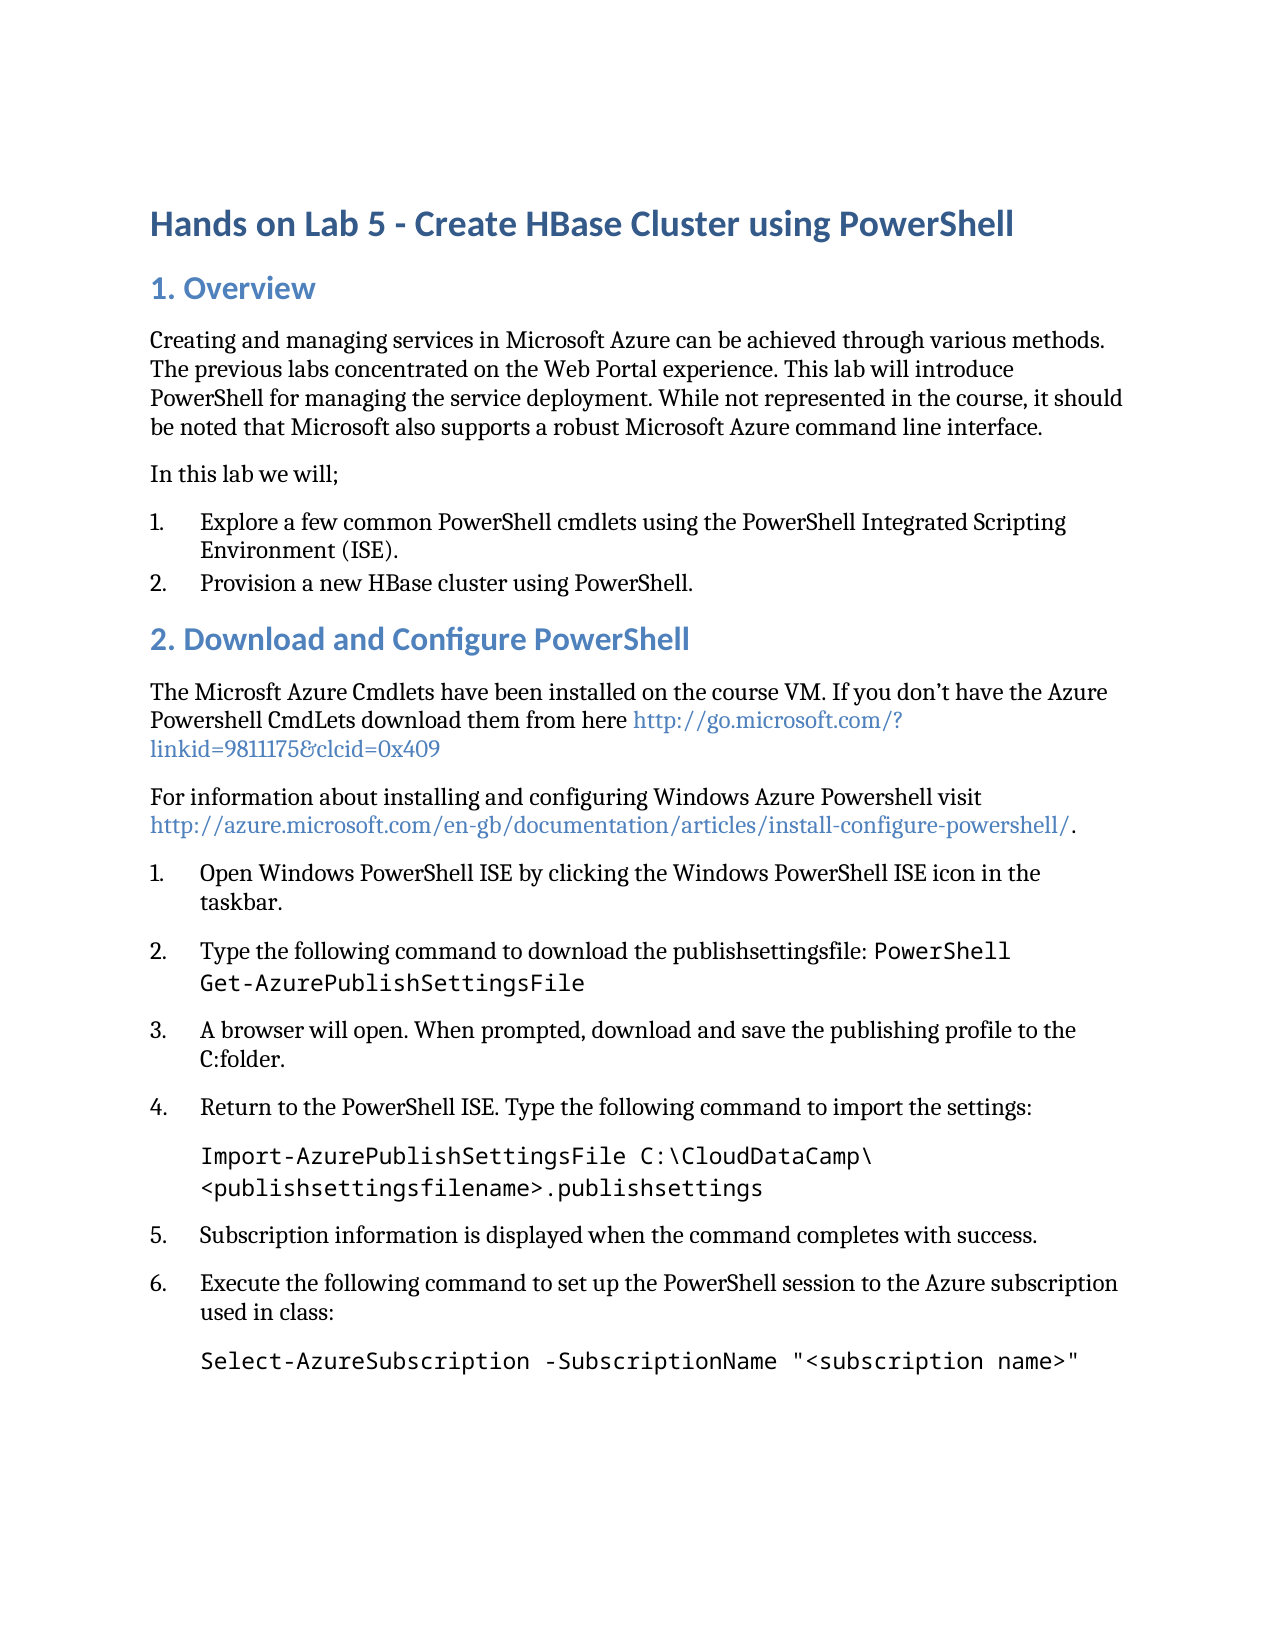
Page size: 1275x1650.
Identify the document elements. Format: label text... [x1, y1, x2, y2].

text In this lab we will; [150, 460, 1125, 489]
list Subscription information is displayed when the command completes with success. [150, 1221, 1125, 1250]
list Type the following command to download the publishsettingsfile: PowerShell Get-AzurePublishSettingsFile [150, 935, 1125, 998]
subtitle 2. Download and Configure PowerShell [150, 618, 1125, 659]
list Explore a few common PowerShell cmdlets using the PowerShell Integrated Scripting Environment (ISE). [150, 507, 1125, 565]
subtitle Hands on Lab 5 - Create HBase Cluster using PowerShell [150, 200, 1125, 246]
list Provision a new HBase cluster using PowerShell. [150, 569, 1125, 597]
list A browser will open. When prompted, download and save the publishing profile to the C:folder. [150, 1016, 1125, 1074]
text The Microsft Azure Cmdlets have been installed on the course VM. If you don’t have the Azure Powershell CmdLets download them from here http://go.microsoft.com/?linkid=9811175&clcid=0x409 [150, 678, 1125, 764]
text For information about installing and configuring Windows Azure Powershell visit http://azure.microsoft.com/en-gb/documentation/articles/install-configure-powershell/. [150, 783, 1125, 840]
list Return to the PowerShell ISE. Type the following command to import the settings: [150, 1093, 1125, 1121]
text Creating and managing services in Microsoft Azure can be achieved through various methods. The previous labs concentrated on the Web Portal experience. This lab will introduce PowerShell for managing the service deployment. While not represented in the course, it should be noted that Microsoft also supports a robust Microsoft Azure command line interface. [150, 326, 1125, 441]
list Import-AzurePublishSettingsFile C:\CloudDataCamp\<publishsettingsfilename>.publishsettings [150, 1140, 1125, 1203]
list Execute the following command to set up the PowerShell session to the Azure subscription used in class: [150, 1269, 1125, 1326]
list Open Windows PowerShell ISE by clicking the Windows PowerShell ISE icon in the taskbar. [150, 859, 1125, 916]
subtitle 1. Overview [150, 267, 1125, 307]
list Select-AzureSubscription -SubscriptionName "<subscription name>" [150, 1345, 1125, 1376]
